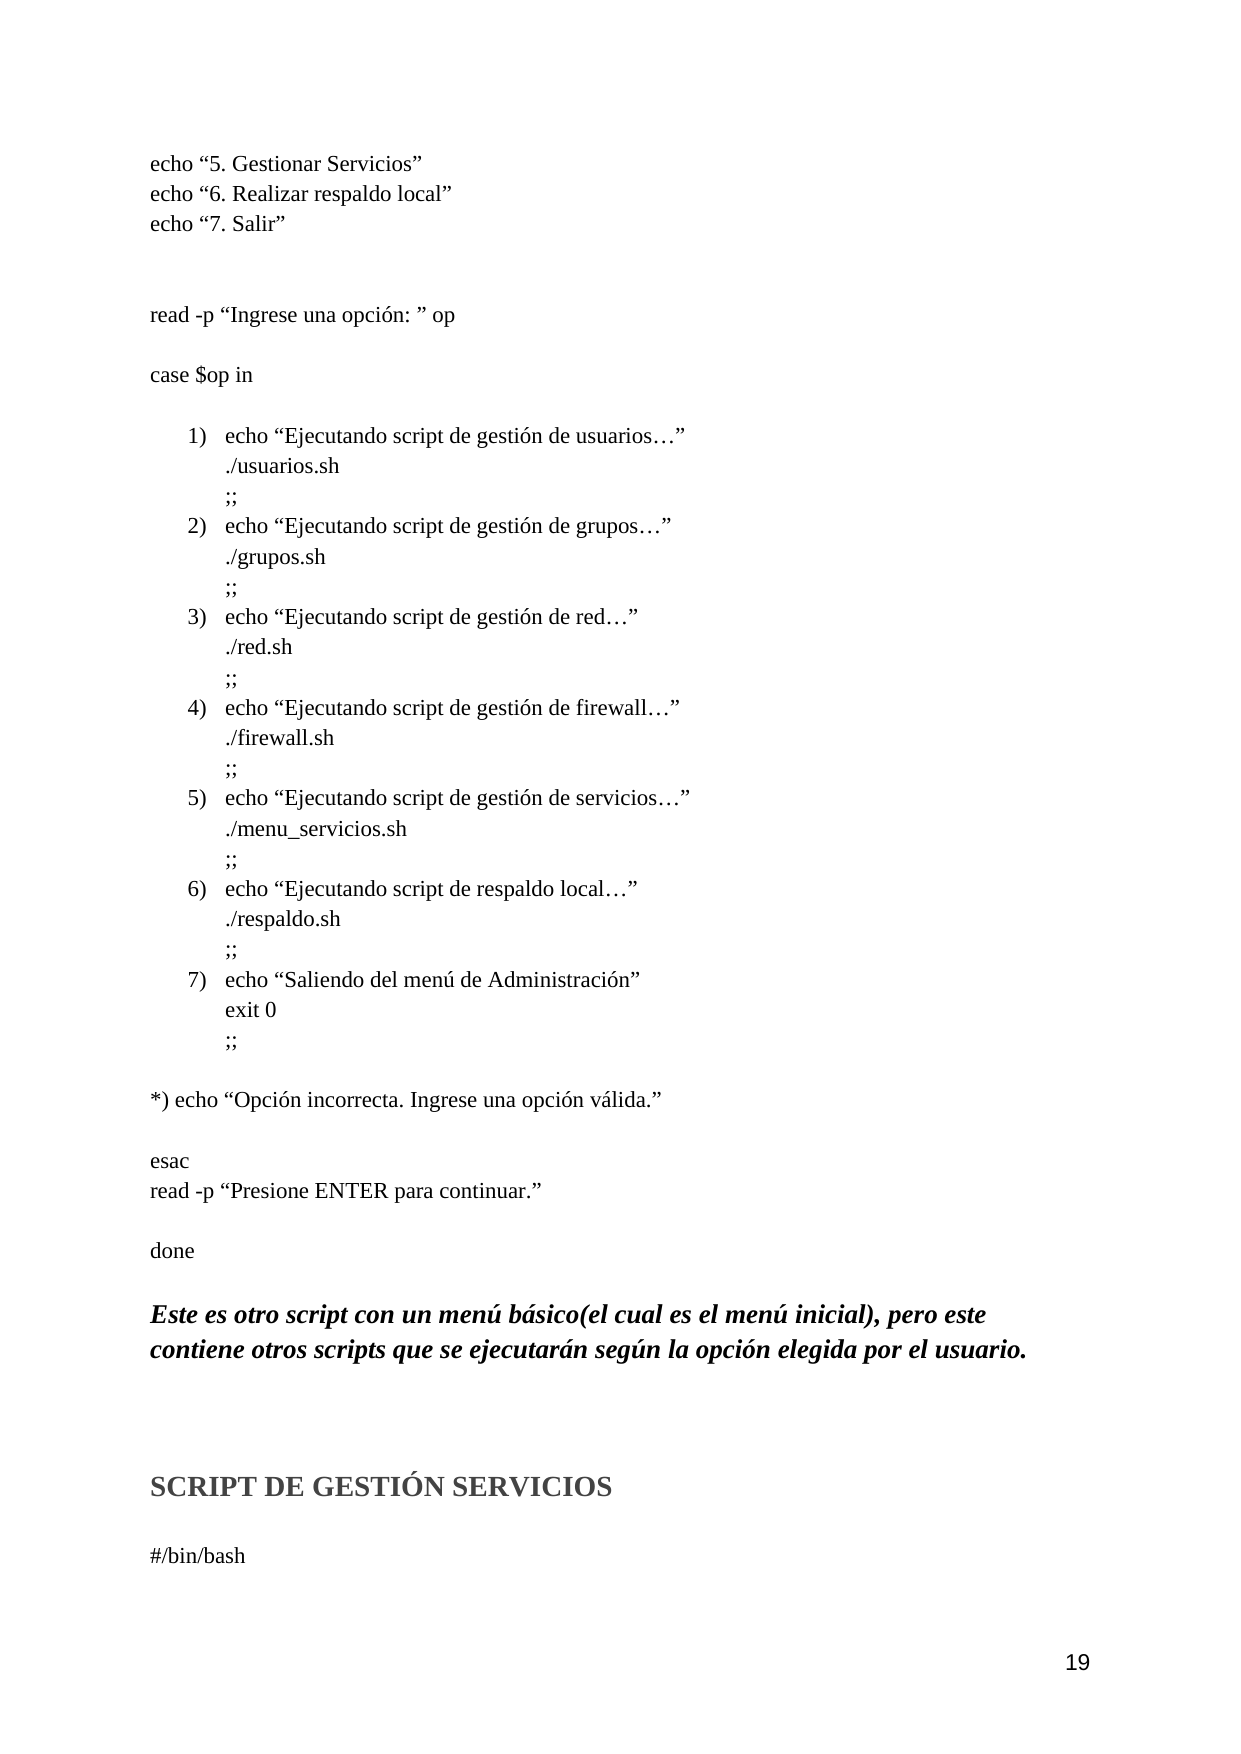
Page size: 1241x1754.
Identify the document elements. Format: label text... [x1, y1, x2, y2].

text Este es otro script con un menú básico(el cual es el menú inicial), pero este contiene otros scripts que se ejecutarán según la opción elegida por el usuario. [150, 1298, 1090, 1365]
text echo “5. Gestionar Servicios” [150, 150, 1090, 176]
text ;; [225, 845, 1090, 871]
text ;; [150, 1026, 1090, 1052]
text ;; [150, 482, 1090, 509]
list echo “Ejecutando script de gestión de red…” [187, 603, 1090, 629]
text ;; [150, 663, 1090, 690]
text ./firewall.sh [225, 724, 1090, 750]
list echo “Ejecutando script de respaldo local…” [187, 875, 1090, 901]
text exit 0 [150, 996, 1090, 1022]
list echo “Ejecutando script de gestión de firewall…” [187, 694, 1090, 720]
text echo “7. Salir” [150, 210, 1090, 237]
text ./respaldo.sh [150, 905, 1090, 932]
text esac [150, 1147, 1090, 1173]
text done [150, 1237, 1090, 1264]
list echo “Ejecutando script de gestión de usuarios…” [187, 422, 1090, 448]
text read -p “Presione ENTER para continuar.” [150, 1177, 1090, 1203]
text echo “6. Realizar respaldo local” [150, 180, 1090, 207]
text #/bin/bash [150, 1542, 1090, 1568]
text ;; [150, 573, 1090, 599]
subtitle SCRIPT DE GESTIÓN SERVICIOS [150, 1469, 1090, 1503]
text case $op in [150, 361, 1090, 388]
list echo “Ejecutando script de gestión de grupos…” [187, 512, 1090, 539]
text ;; [150, 754, 1090, 781]
list echo “Ejecutando script de gestión de servicios…” [187, 784, 1090, 811]
text ./grupos.sh [150, 543, 1090, 569]
list echo “Saliendo del menú de Administración” [187, 966, 1090, 992]
text ./menu_servicios.sh [150, 814, 1090, 841]
text ./red.sh [150, 633, 1090, 660]
text ./usuarios.sh [150, 452, 1090, 478]
text *) echo “Opción incorrecta. Ingrese una opción válida.” [150, 1086, 1090, 1113]
text ;; [150, 935, 1090, 962]
text read -p “Ingrese una opción: ” op [150, 301, 1090, 327]
